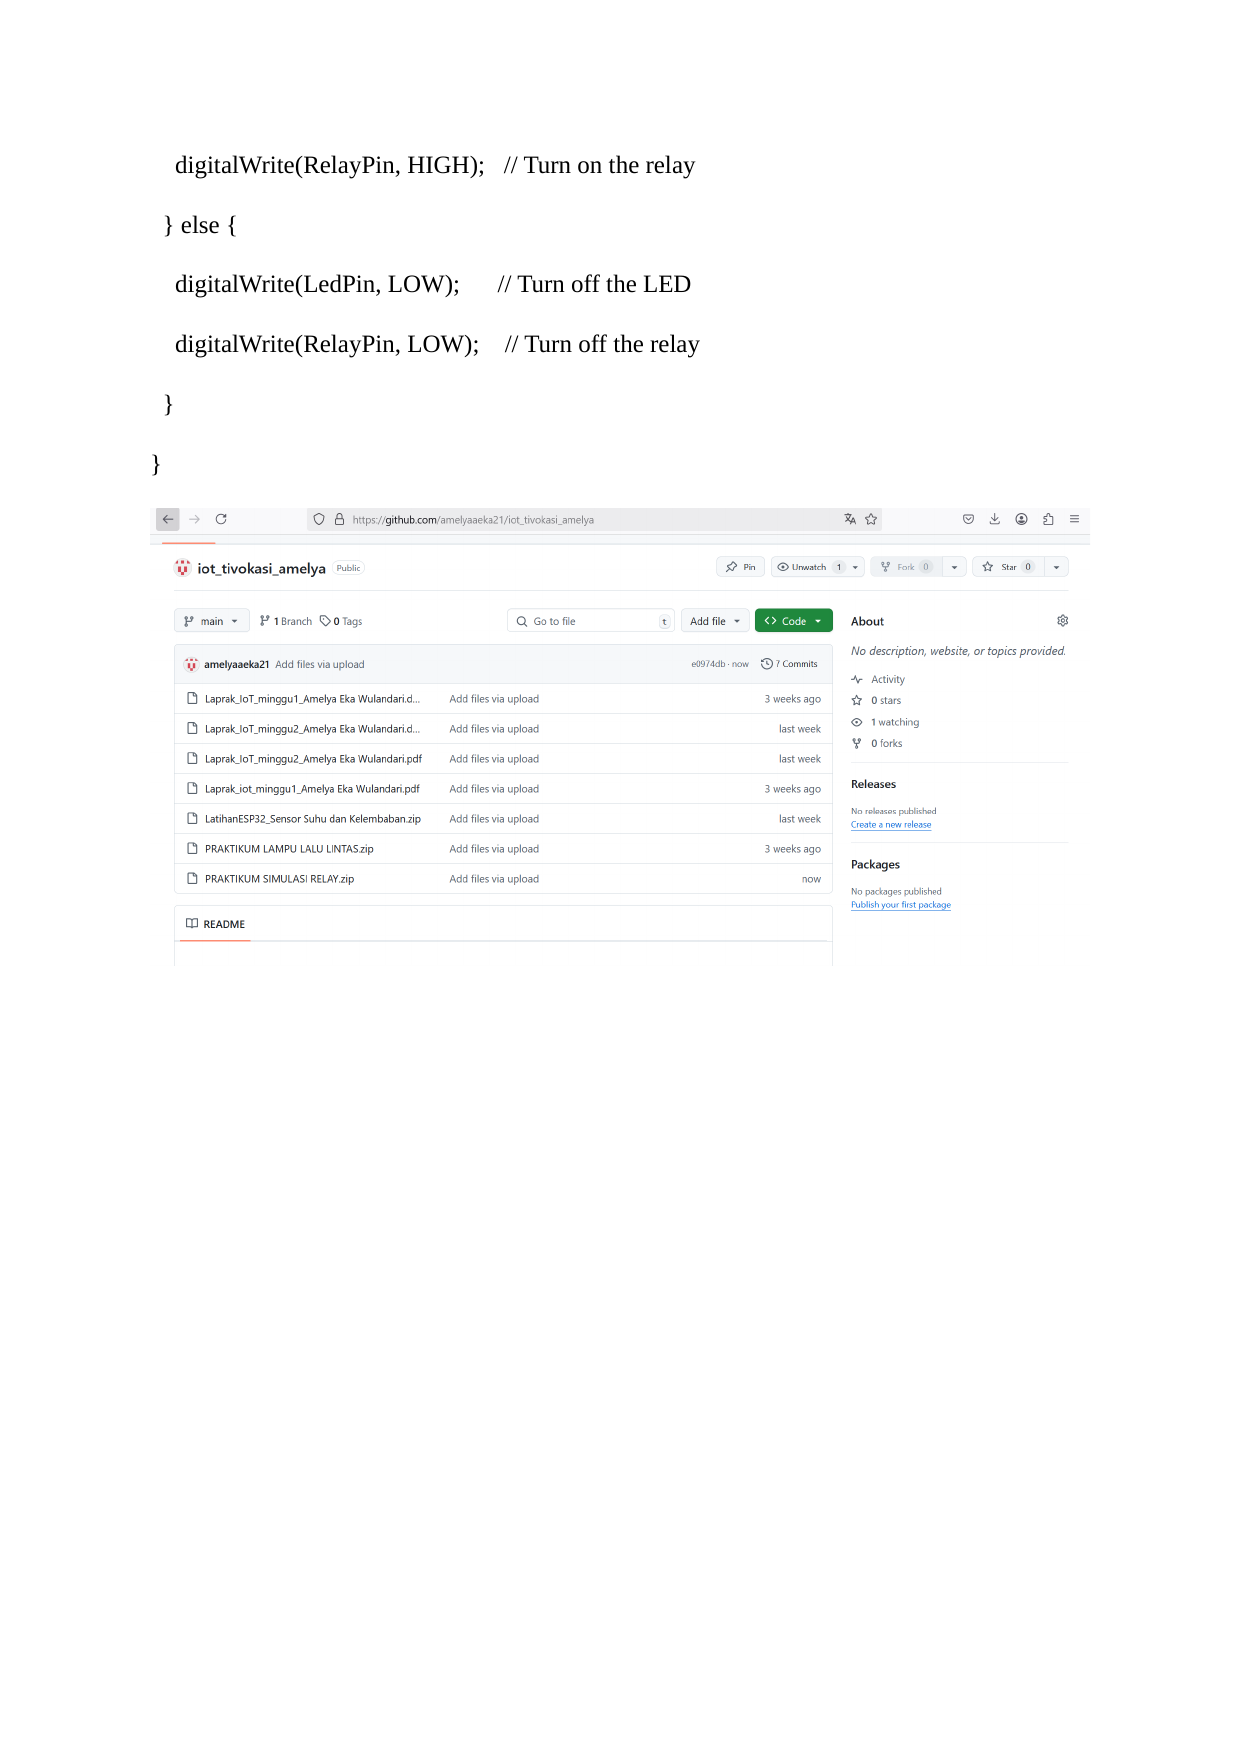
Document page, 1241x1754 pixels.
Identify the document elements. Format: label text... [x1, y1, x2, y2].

picture [150, 508, 1091, 966]
text digitalWrite(RelayPin, LOW); // Turn off the relay [150, 329, 1090, 358]
text digitalWrite(LedPin, LOW); // Turn off the LED [150, 269, 1090, 298]
text } [150, 389, 1090, 418]
text digitalWrite(RelayPin, HIGH); // Turn on the relay [150, 150, 1090, 179]
text } else { [150, 210, 1090, 238]
text } [150, 449, 1090, 478]
